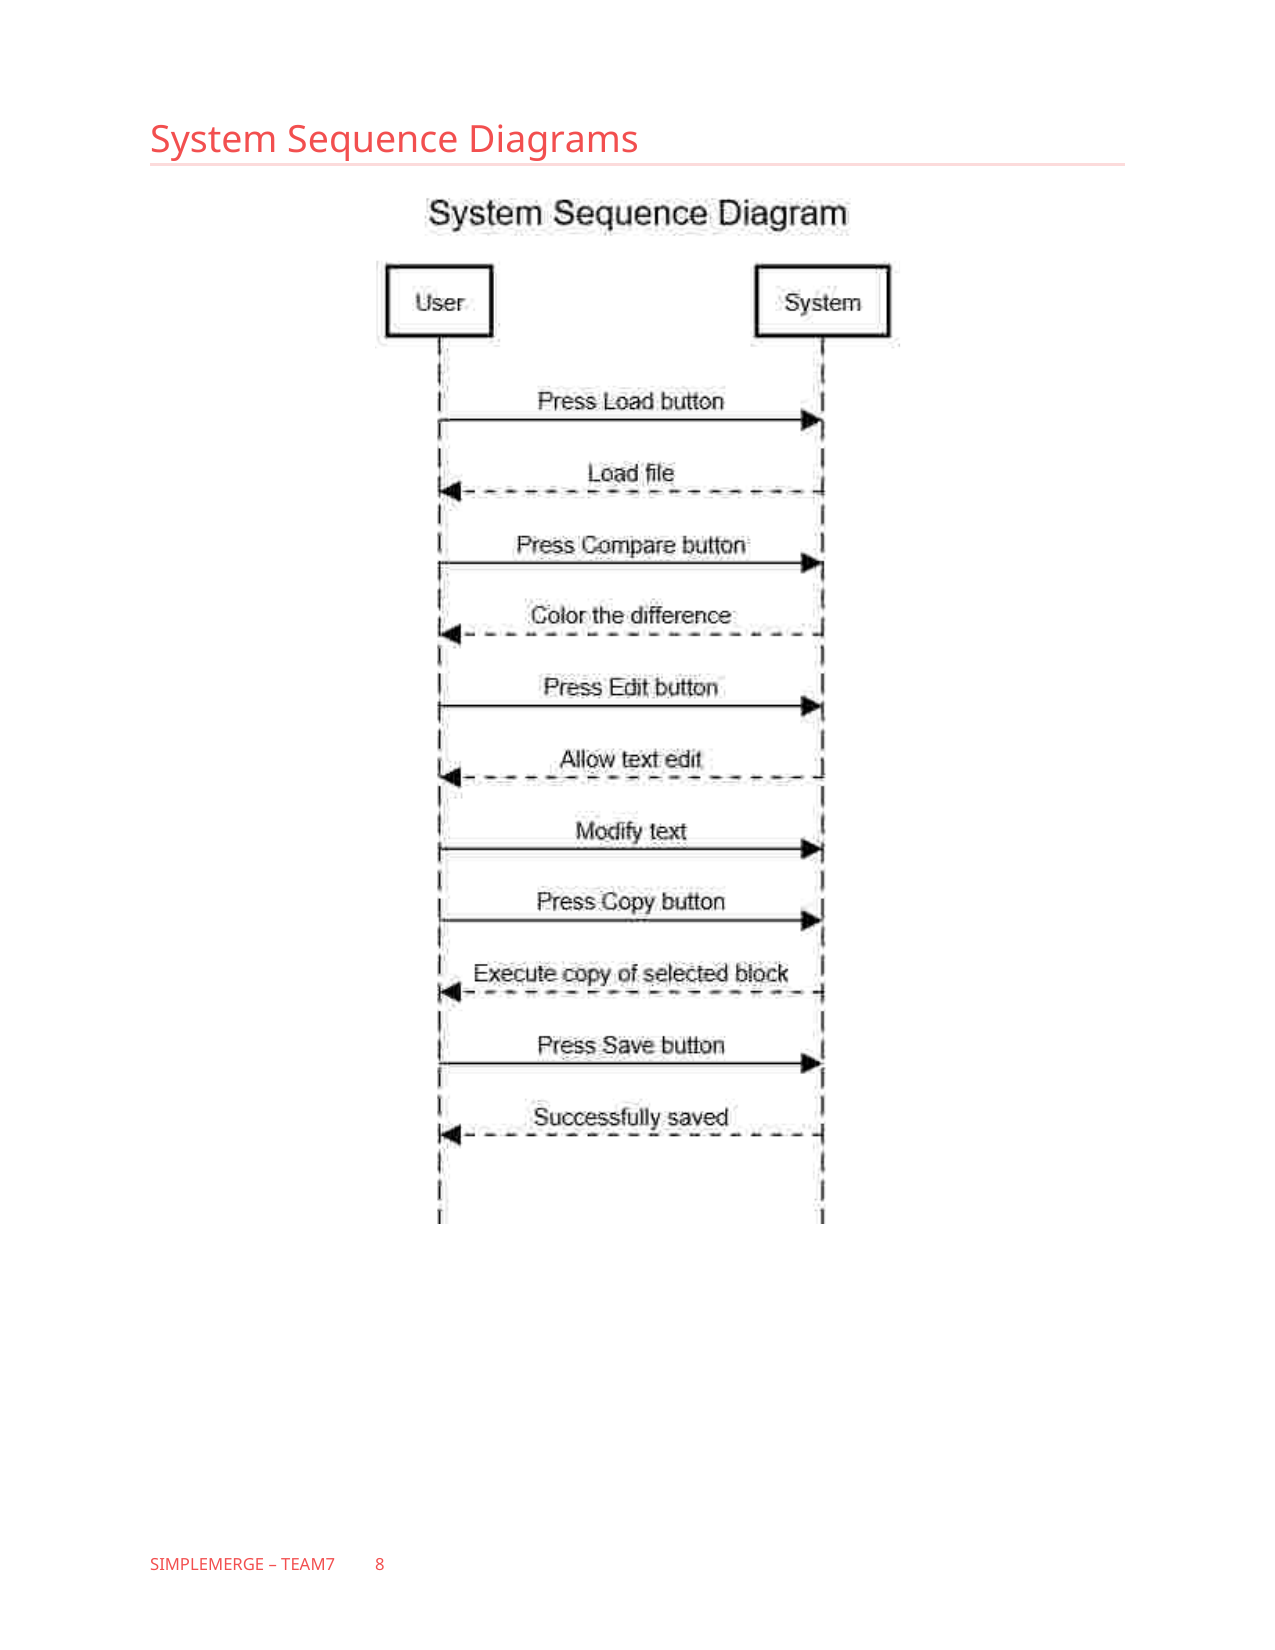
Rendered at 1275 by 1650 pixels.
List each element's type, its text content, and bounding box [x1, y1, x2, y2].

subtitle System Sequence Diagrams [150, 112, 1125, 163]
picture [375, 186, 901, 1224]
